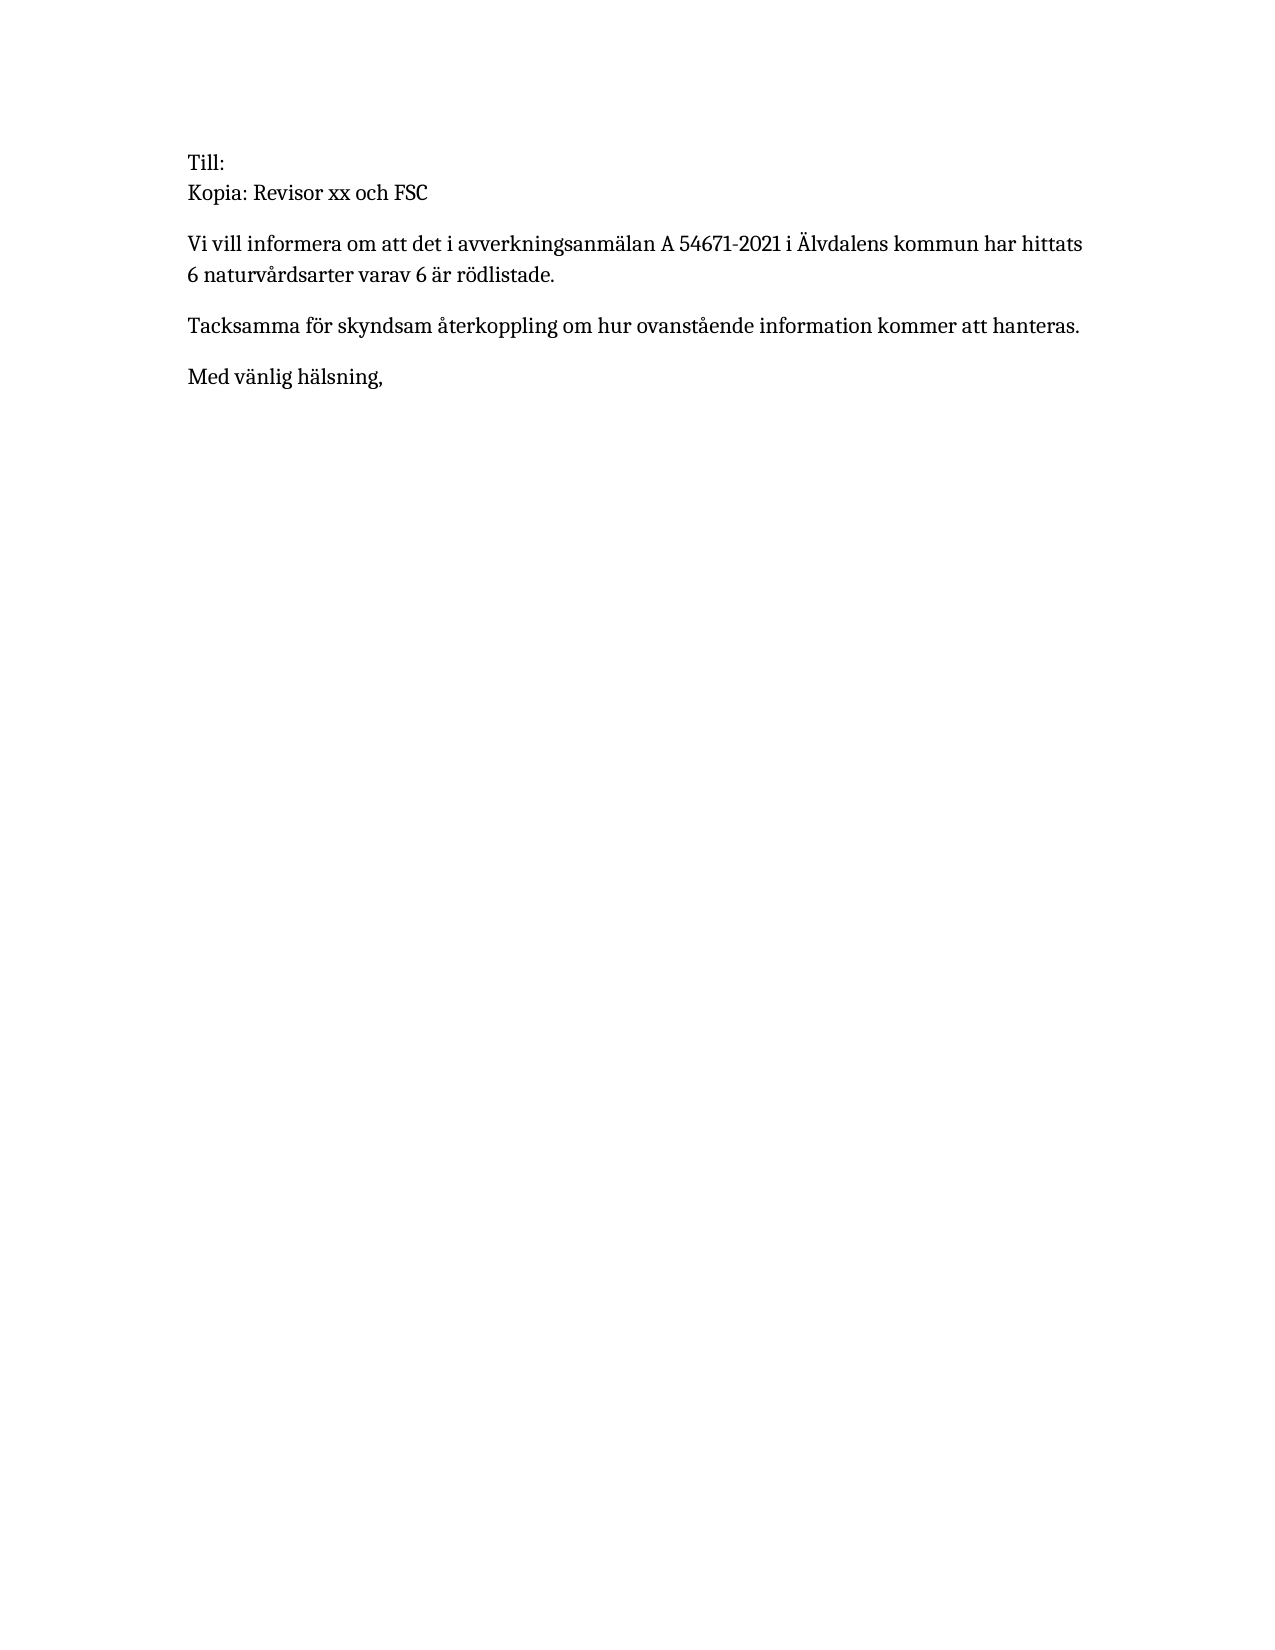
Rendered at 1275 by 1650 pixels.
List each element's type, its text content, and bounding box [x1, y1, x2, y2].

text Med vänlig hälsning, [187, 363, 1087, 420]
text Tacksamma för skyndsam återkoppling om hur ovanstående information kommer att hanteras. [187, 312, 1087, 339]
text Till: Kopia: Revisor xx och FSC [187, 150, 1087, 207]
text Vi vill informera om att det i avverkningsanmälan A 54671-2021 i Älvdalens kommun har hittats 6 naturvårdsarter varav 6 är rödlistade. [187, 231, 1087, 288]
